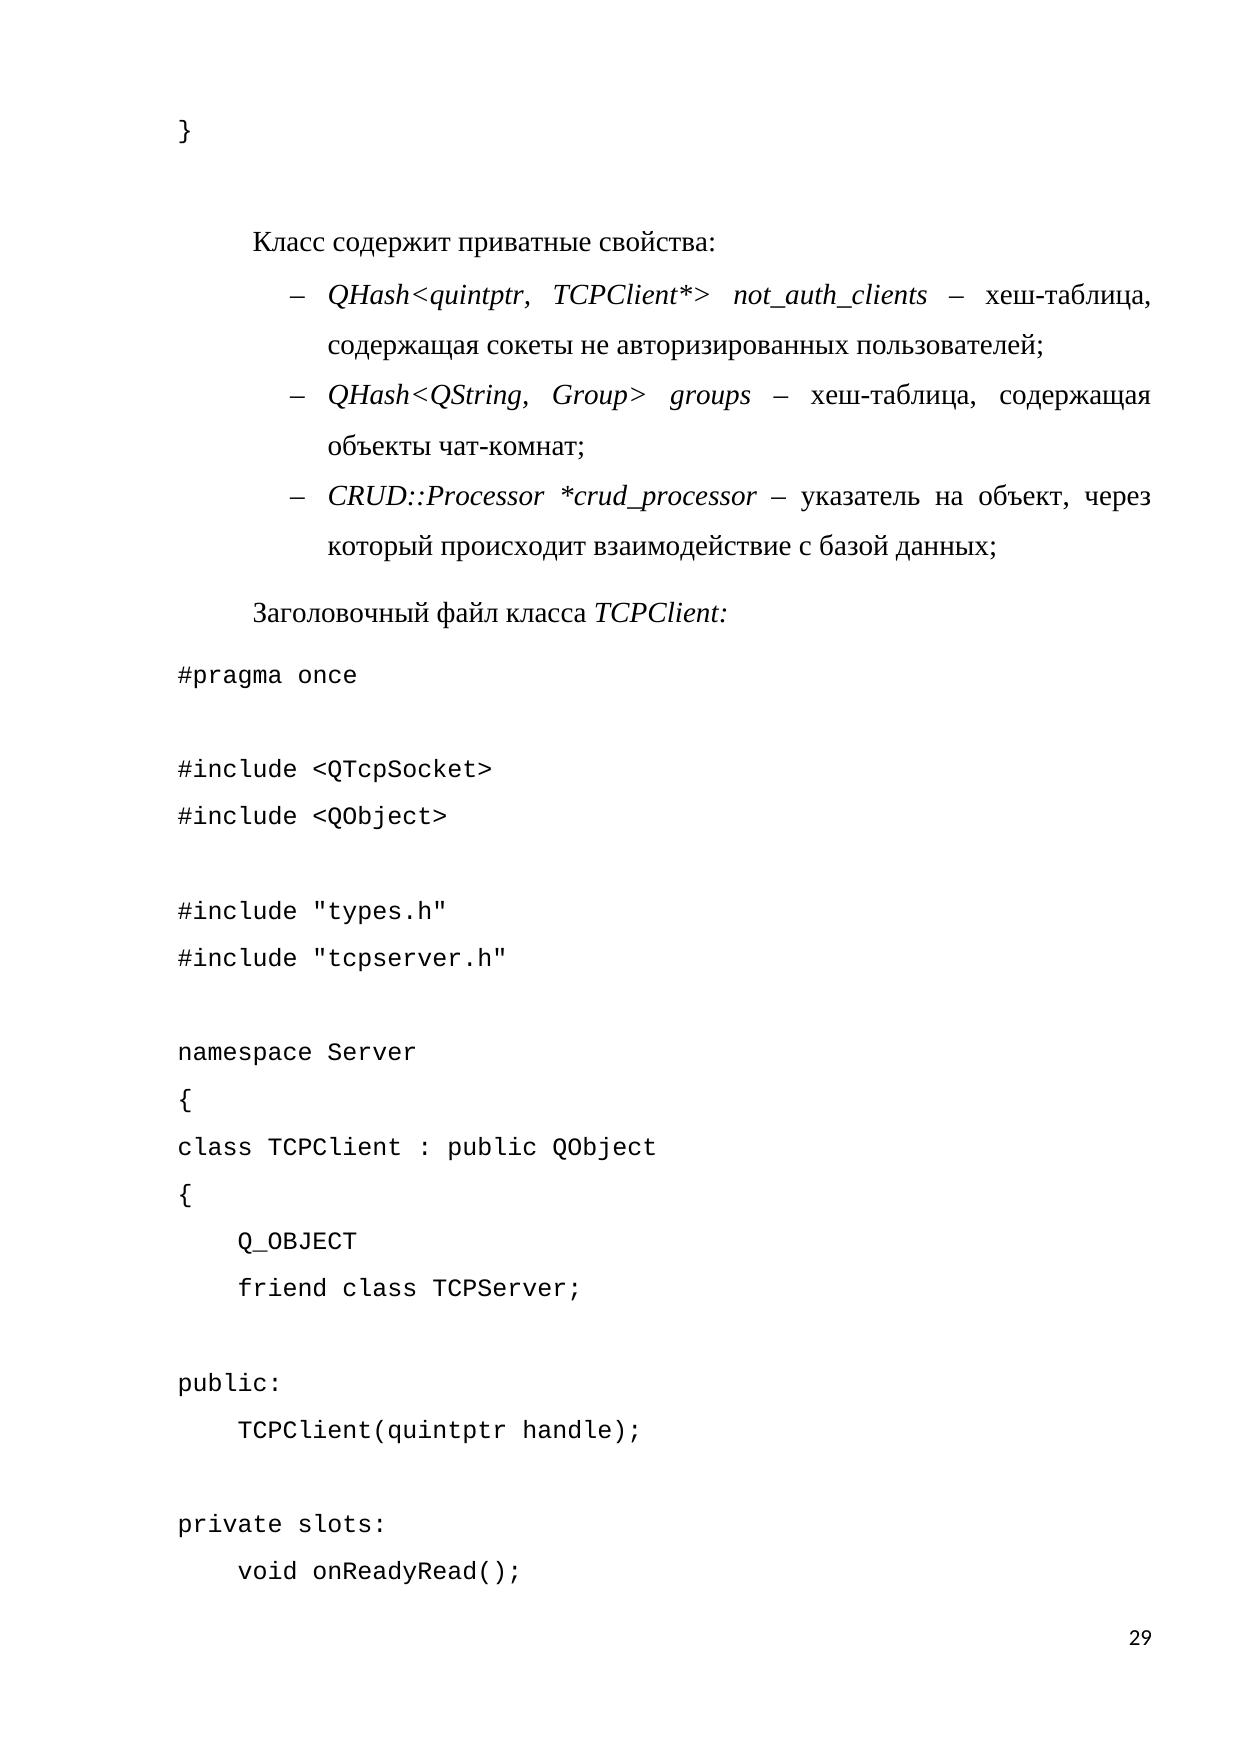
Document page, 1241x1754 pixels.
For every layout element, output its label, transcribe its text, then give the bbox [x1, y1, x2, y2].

text Q_OBJECT [177, 1228, 1152, 1257]
text namespace Server [177, 1040, 1152, 1068]
text #include <QObject> [177, 804, 1152, 832]
text #pragma once [177, 662, 1152, 691]
text #include <QTcpSocket> [177, 757, 1152, 785]
list QHash<quintptr, TCPClient*> not_auth_clients – хеш-таблица, содержащая сокеты не авторизированных пользователей; [290, 277, 1152, 361]
list QHash<QString, Group> groups – хеш-таблица, содержащая объекты чат-комнат; [290, 377, 1152, 461]
text { [177, 1087, 1152, 1115]
text { [177, 1181, 1152, 1210]
text class TCPClient : public QObject [177, 1134, 1152, 1162]
text private slots: [177, 1512, 1152, 1540]
list CRUD::Processor *crud_processor – указатель на объект, через который происходит взаимодействие с базой данных; [290, 478, 1152, 562]
text #include "types.h" [177, 898, 1152, 927]
text #include "tcpserver.h" [177, 945, 1152, 974]
text friend class TCPServer; [177, 1276, 1152, 1304]
text void onReadyRead(); [177, 1559, 1152, 1587]
text Заголовочный файл класса TCPClient: [252, 595, 1152, 629]
text public: [177, 1370, 1152, 1398]
text Класс содержит приватные свойства: [177, 224, 1152, 257]
text TCPClient(quintptr handle); [177, 1417, 1152, 1446]
text } [177, 118, 1152, 146]
